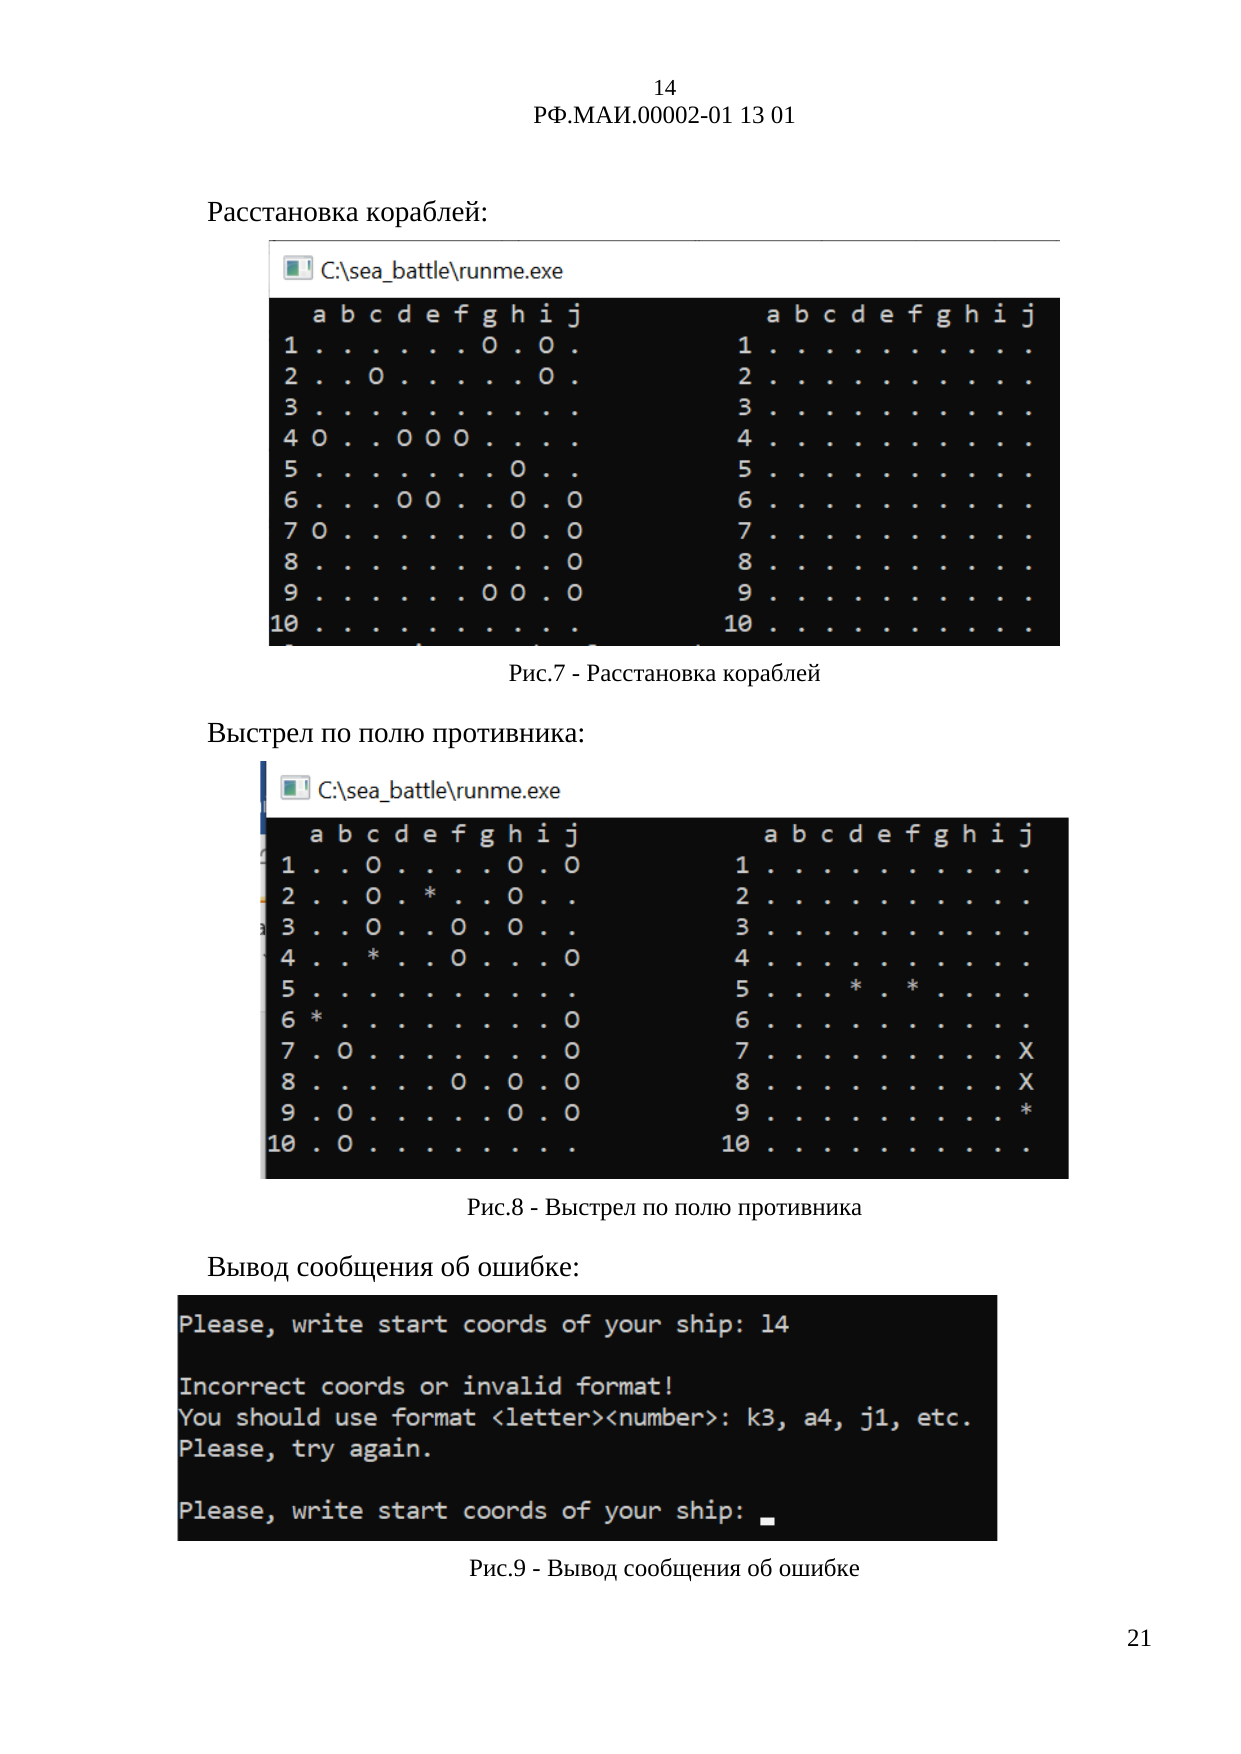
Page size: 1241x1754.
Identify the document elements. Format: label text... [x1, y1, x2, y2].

text Выстрел по полю противника: [177, 715, 1152, 749]
text Рис.9 - Вывод сообщения об ошибке [177, 1553, 1152, 1581]
picture [268, 240, 1060, 646]
text Рис.8 - Выстрел по полю противника [177, 1192, 1152, 1220]
picture [260, 761, 1069, 1179]
text Расстановка кораблей: [177, 194, 1152, 228]
text Вывод сообщения об ошибке: [177, 1249, 1152, 1283]
picture [177, 1295, 998, 1541]
text Рис.7 - Расстановка кораблей [177, 658, 1152, 687]
